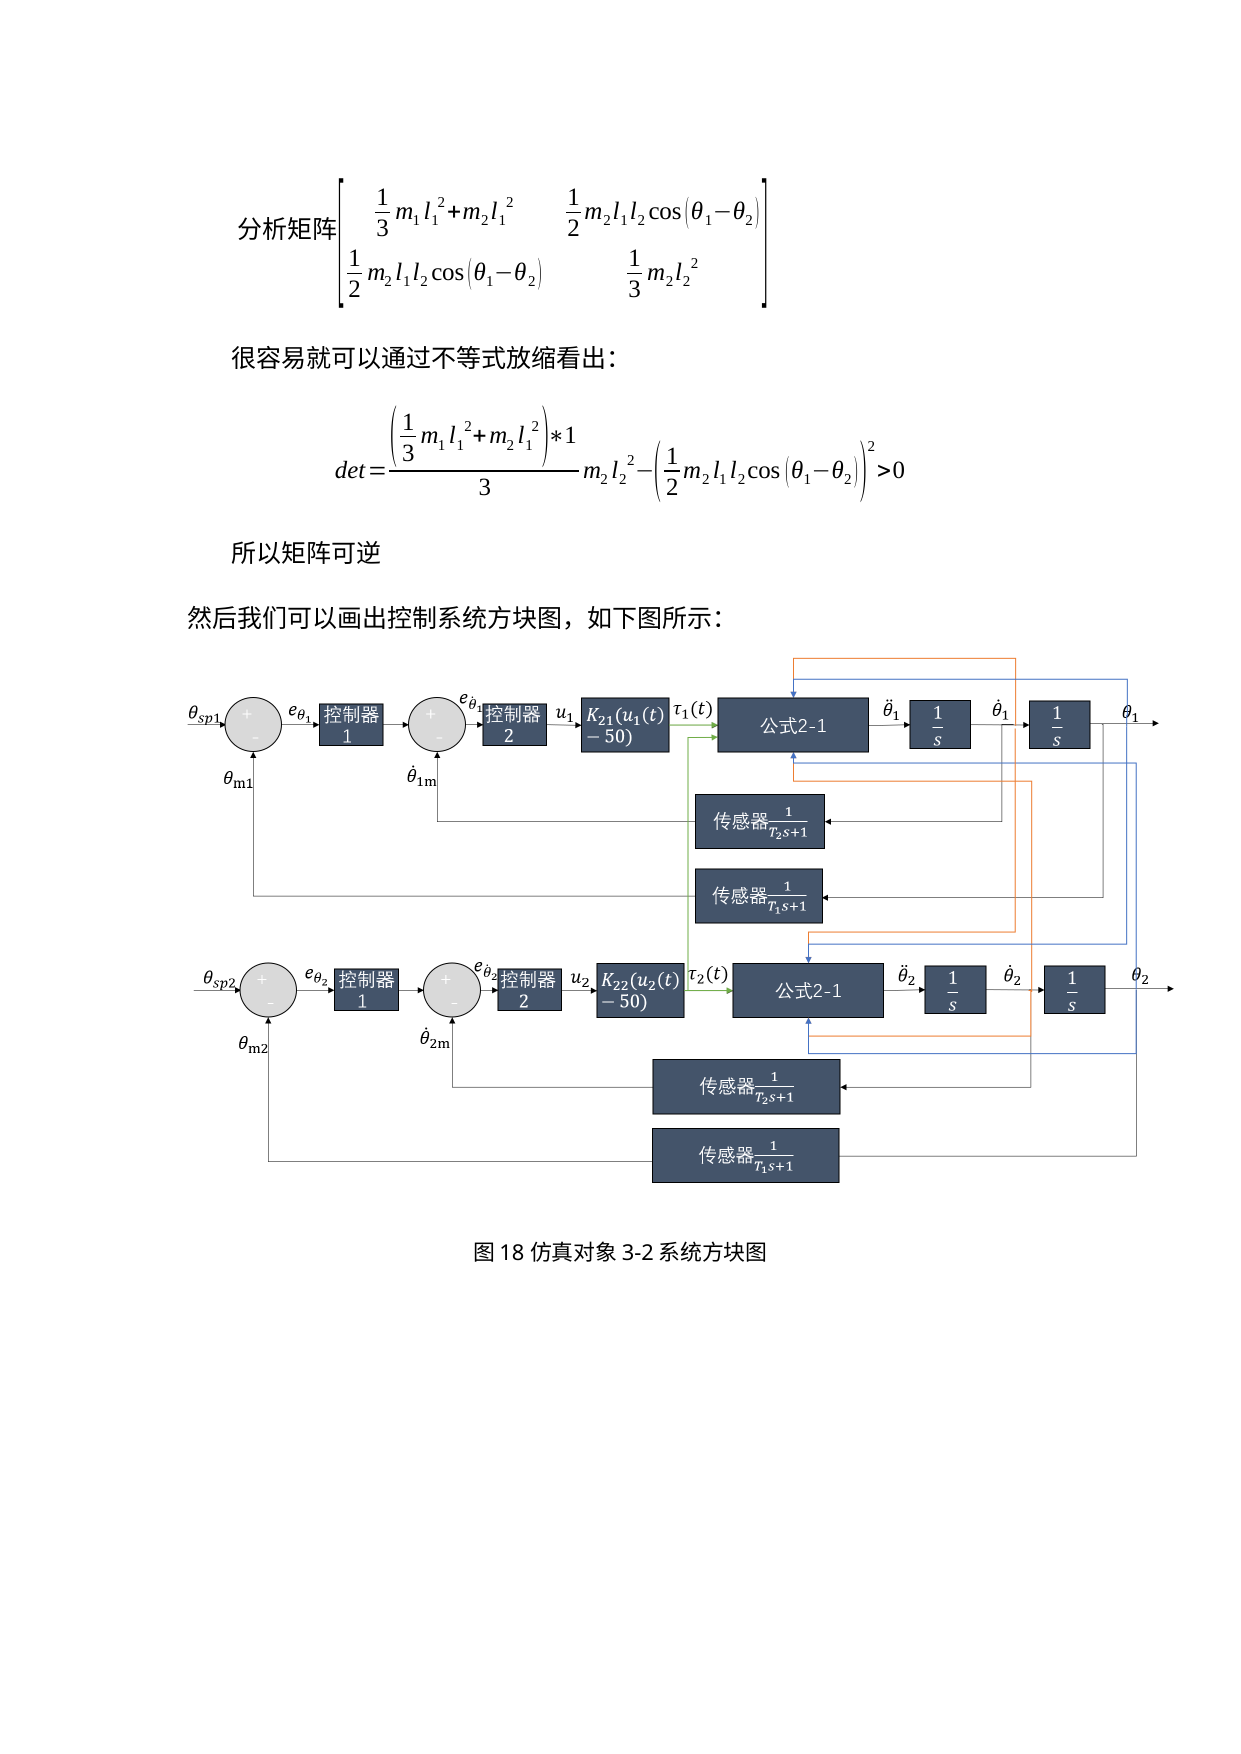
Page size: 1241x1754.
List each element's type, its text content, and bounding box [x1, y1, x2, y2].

text 然后我们可以画出控制系统方块图，如下图所示： [187, 584, 1053, 649]
text 图18 仿真对象3-2系统方块图 [187, 1234, 1053, 1267]
text 很容易就可以通过不等式放缩看出： [187, 324, 1053, 389]
picture [187, 649, 1182, 1203]
list 分析矩阵 [237, 162, 1053, 324]
text 所以矩阵可逆 [187, 519, 1053, 584]
